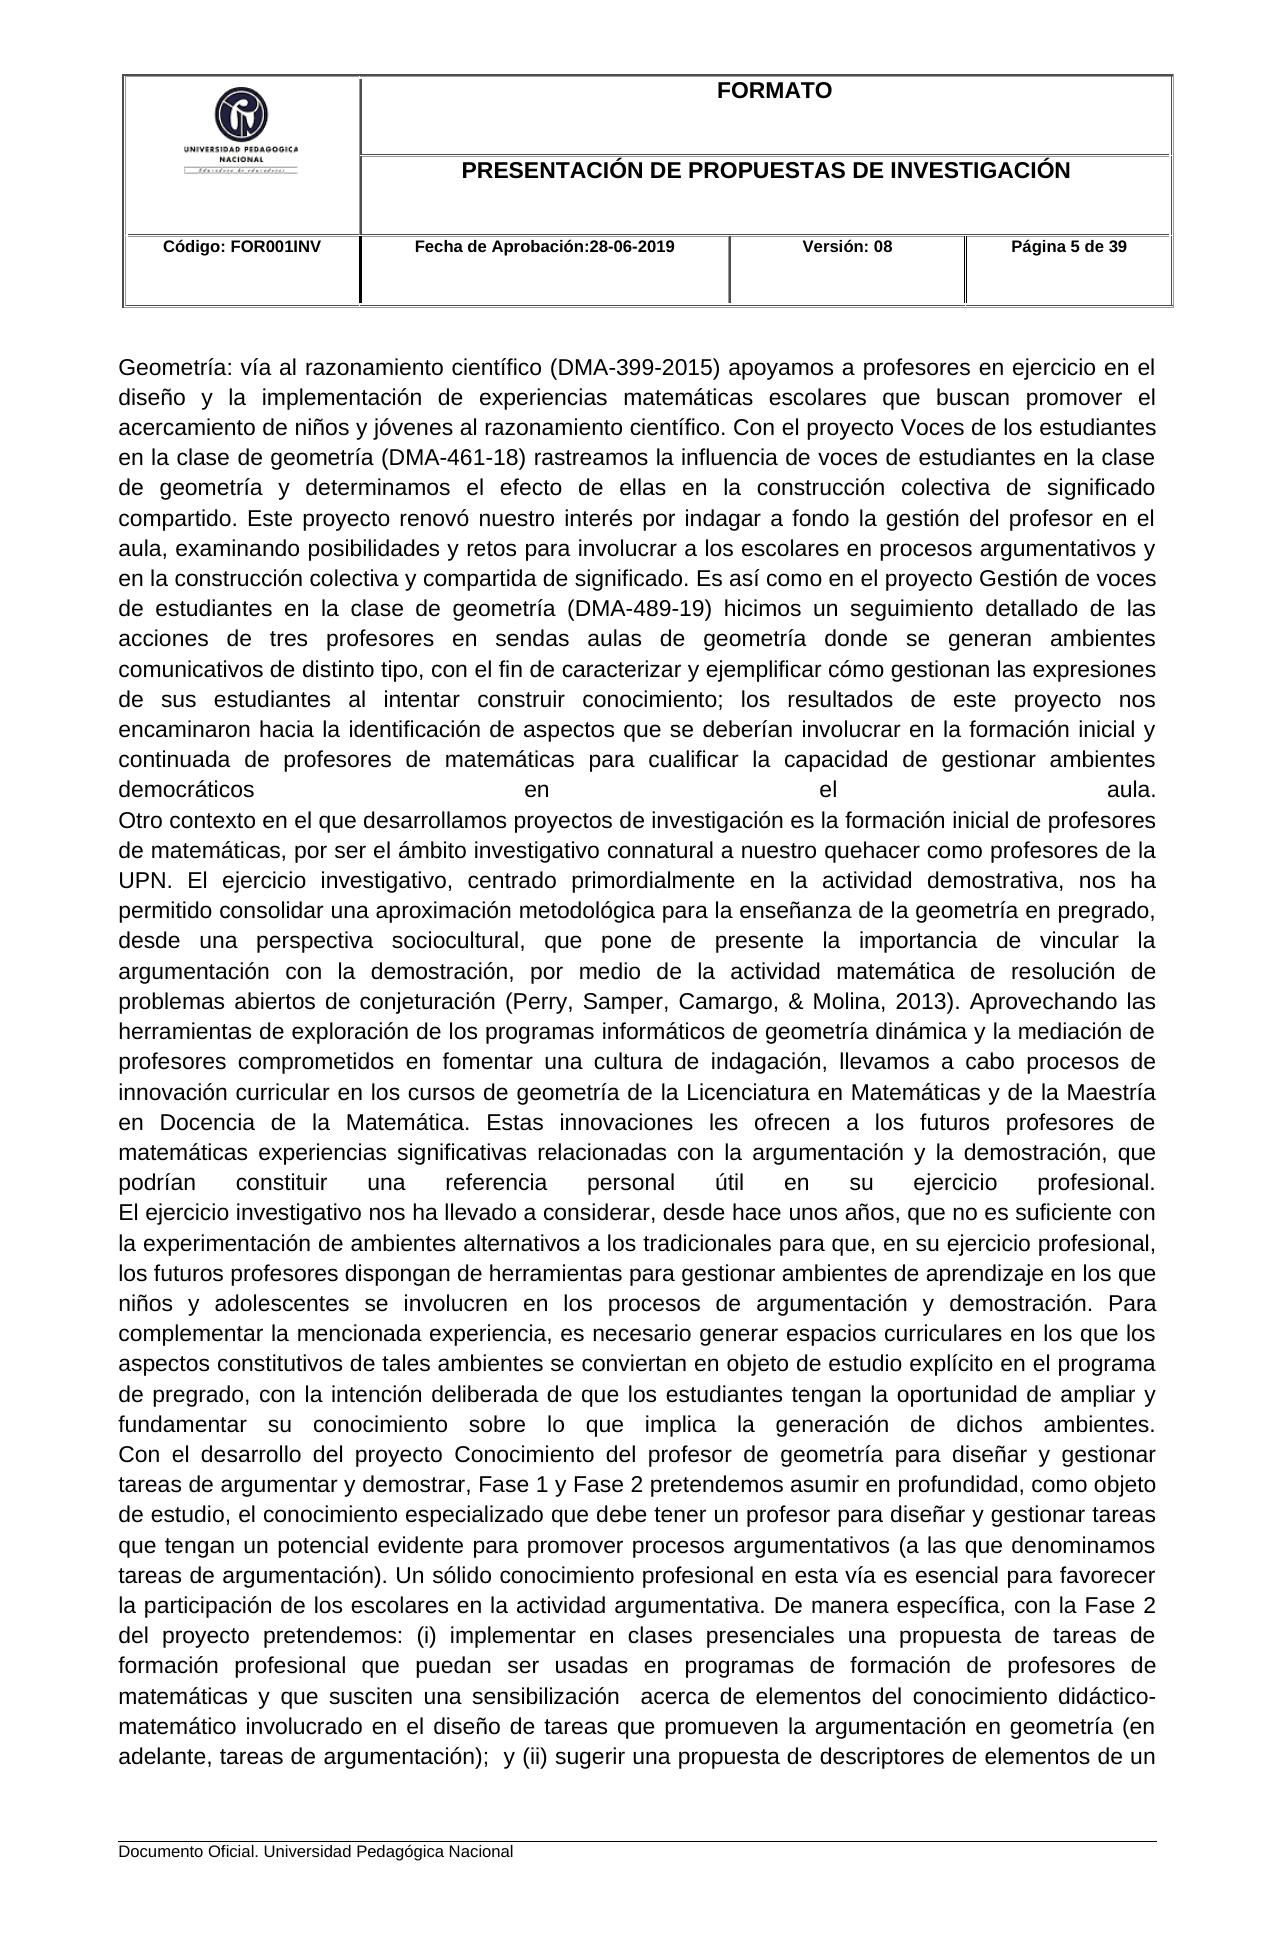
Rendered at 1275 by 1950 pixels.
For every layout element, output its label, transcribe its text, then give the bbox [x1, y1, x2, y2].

picture [184, 87, 300, 175]
